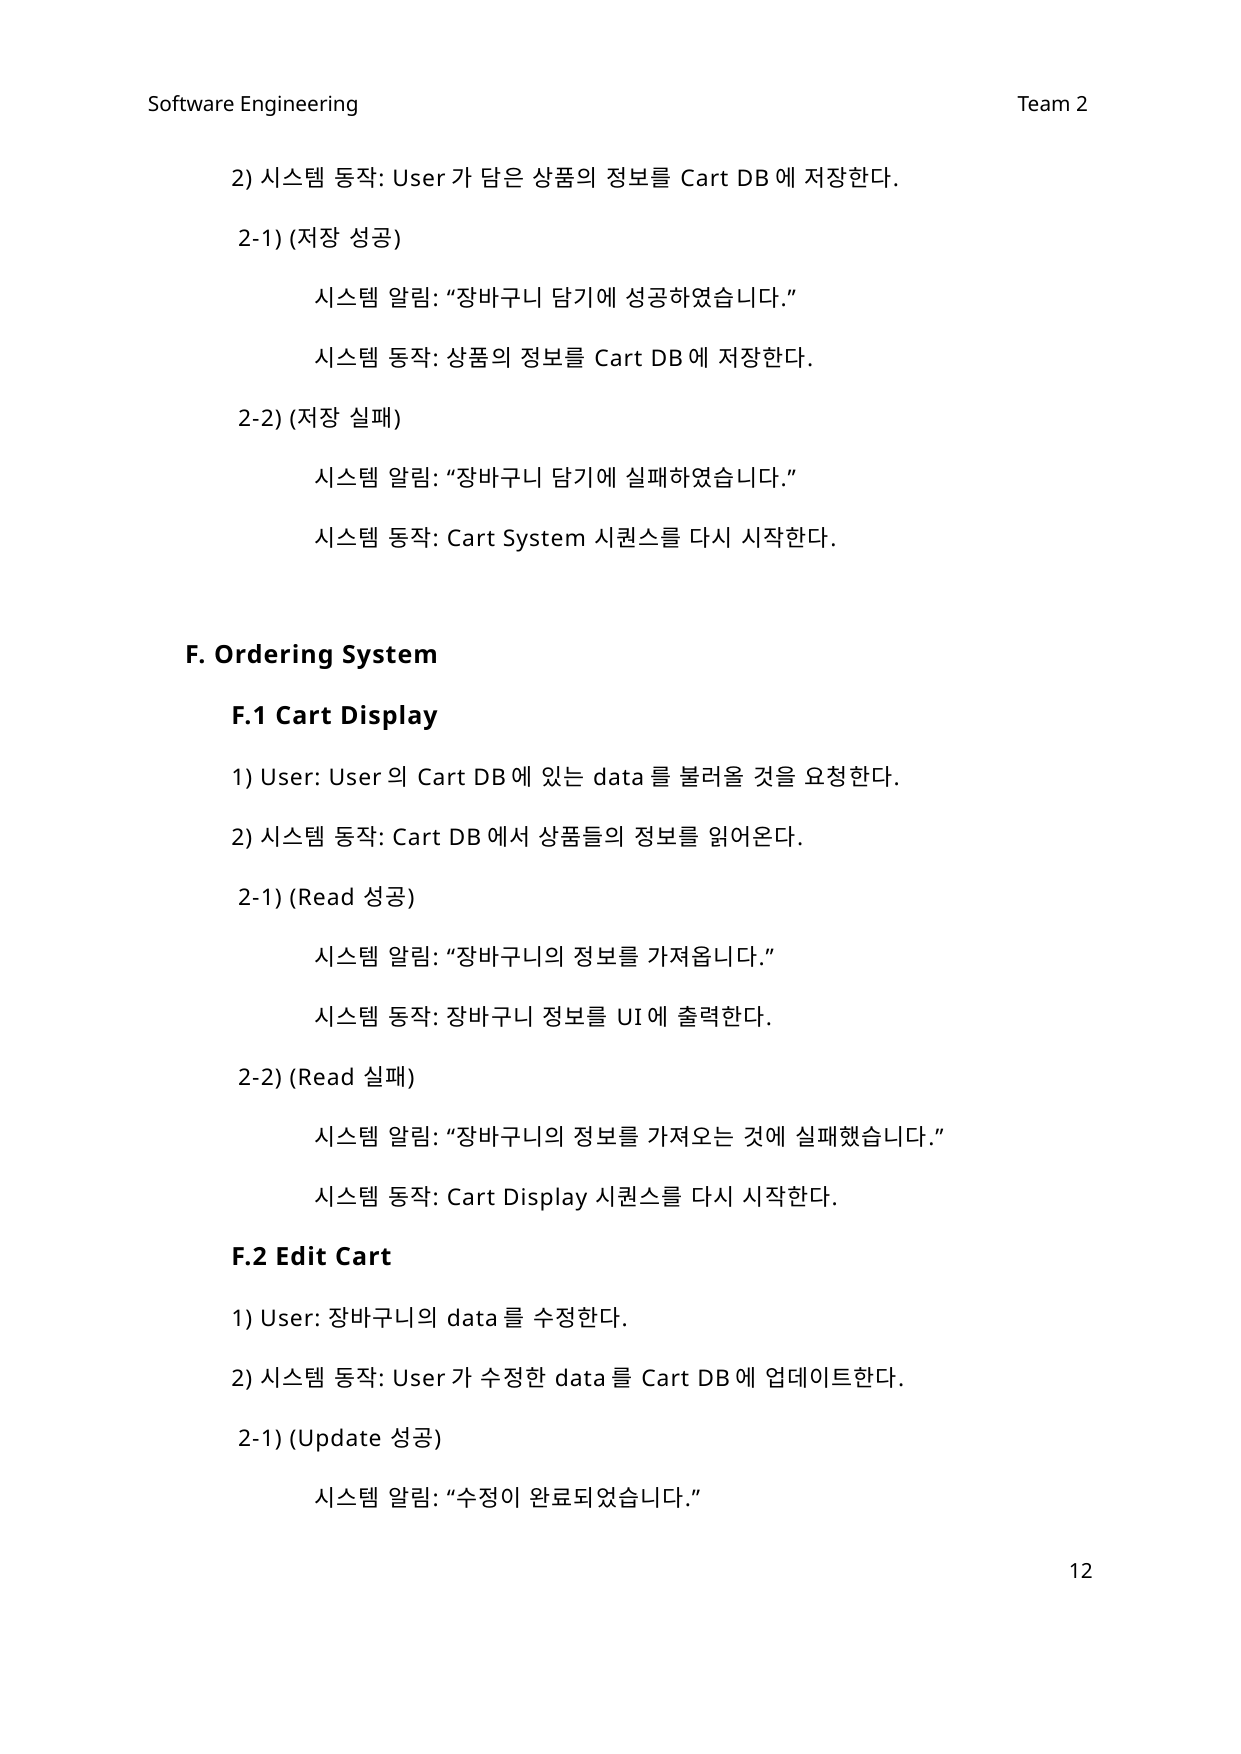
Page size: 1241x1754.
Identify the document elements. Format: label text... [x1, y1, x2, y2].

text 2) 시스템 동작: User가 수정한 data를 Cart DB에 업데이트한다. [148, 1359, 1092, 1393]
text 2-1) (저장 성공) [148, 219, 1092, 253]
text 시스템 동작: Cart Display 시퀀스를 다시 시작한다. [148, 1179, 1092, 1212]
text F. Ordering System [148, 637, 1092, 671]
text 시스템 알림: “장바구니 담기에 실패하였습니다.” [148, 459, 1092, 493]
text 2-1) (Update 성공) [148, 1419, 1092, 1453]
text 2-2) (Read 실패) [148, 1059, 1092, 1092]
text F.1 Cart Display [148, 698, 1092, 732]
text 2-2) (저장 실패) [148, 399, 1092, 433]
text F.2 Edit Cart [148, 1239, 1092, 1273]
text 2-1) (Read 성공) [148, 879, 1092, 912]
text 2) 시스템 동작: Cart DB에서 상품들의 정보를 읽어온다. [148, 819, 1092, 852]
text 시스템 알림: “장바구니의 정보를 가져옵니다.” [148, 939, 1092, 972]
text 시스템 알림: “장바구니 담기에 성공하였습니다.” [148, 279, 1092, 313]
text 1) User: User의 Cart DB에 있는 data를 불러올 것을 요청한다. [148, 759, 1092, 792]
text 1) User: 장바구니의 data를 수정한다. [148, 1299, 1092, 1333]
text 2) 시스템 동작: User가 담은 상품의 정보를 Cart DB에 저장한다. [148, 159, 1092, 193]
text 시스템 동작: Cart System 시퀀스를 다시 시작한다. [148, 519, 1092, 553]
text 시스템 동작: 상품의 정보를 Cart DB에 저장한다. [148, 339, 1092, 373]
text 시스템 알림: “수정이 완료되었습니다.” [148, 1479, 1092, 1513]
text 시스템 동작: 장바구니 정보를 UI에 출력한다. [148, 999, 1092, 1032]
text 시스템 알림: “장바구니의 정보를 가져오는 것에 실패했습니다.” [148, 1119, 1092, 1152]
